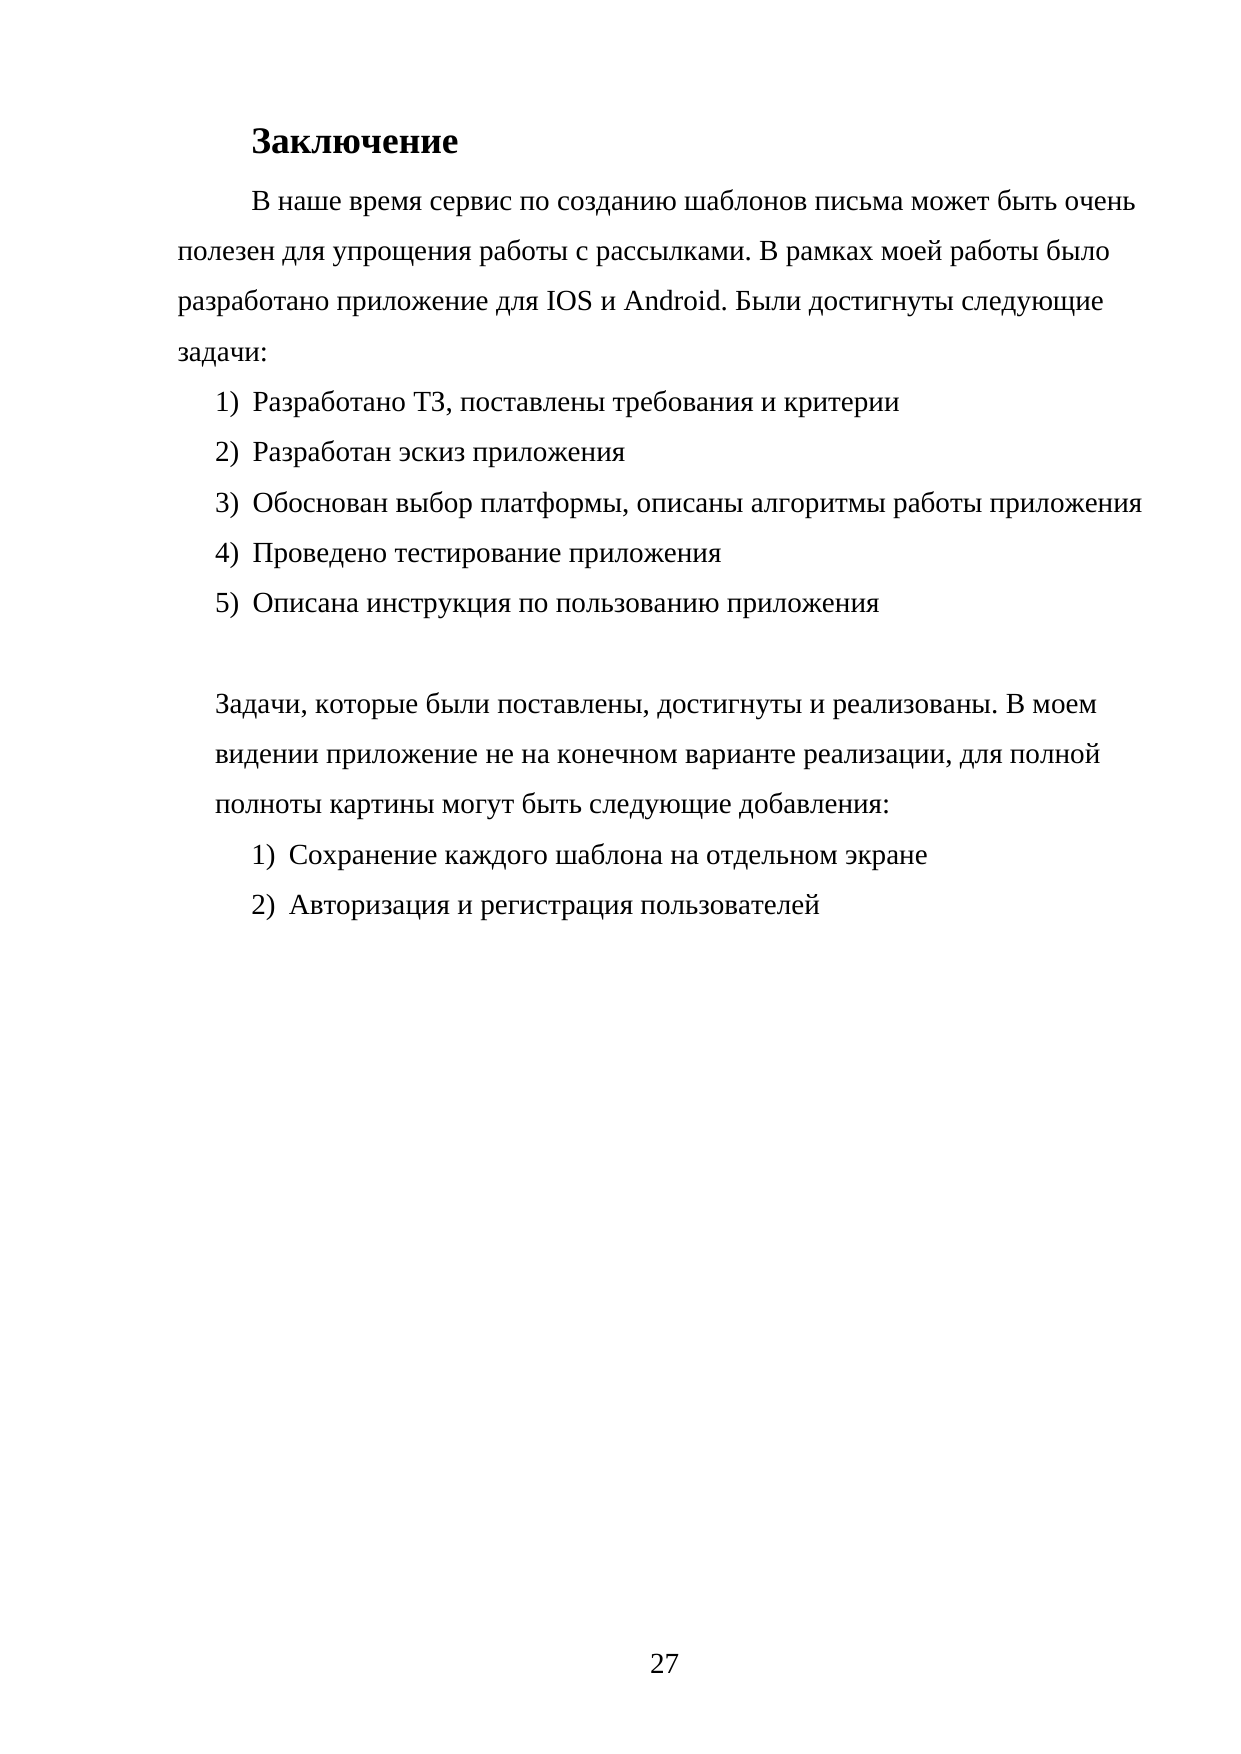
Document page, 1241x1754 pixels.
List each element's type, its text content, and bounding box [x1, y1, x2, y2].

text Задачи, которые были поставлены, достигнуты и реализованы. В моем видении приложение не на конечном варианте реализации, для полной полноты картины могут быть следующие добавления: [215, 686, 1152, 820]
subtitle Заключение [177, 118, 1152, 161]
list Авторизация и регистрация пользователей [251, 887, 1152, 921]
text В наше время сервис по созданию шаблонов письма может быть очень полезен для упрощения работы с рассылками. В рамках моей работы было разработано приложение для IOS и Android. Были достигнуты следующие задачи: [177, 183, 1152, 367]
list Описана инструкция по пользованию приложения [215, 585, 1152, 619]
list Обоснован выбор платформы, описаны алгоритмы работы приложения [215, 485, 1152, 518]
list Проведено тестирование приложения [215, 535, 1152, 568]
list Разработано ТЗ, поставлены требования и критерии [215, 384, 1152, 418]
list Сохранение каждого шаблона на отдельном экране [251, 837, 1152, 870]
list Разработан эскиз приложения [215, 434, 1152, 468]
